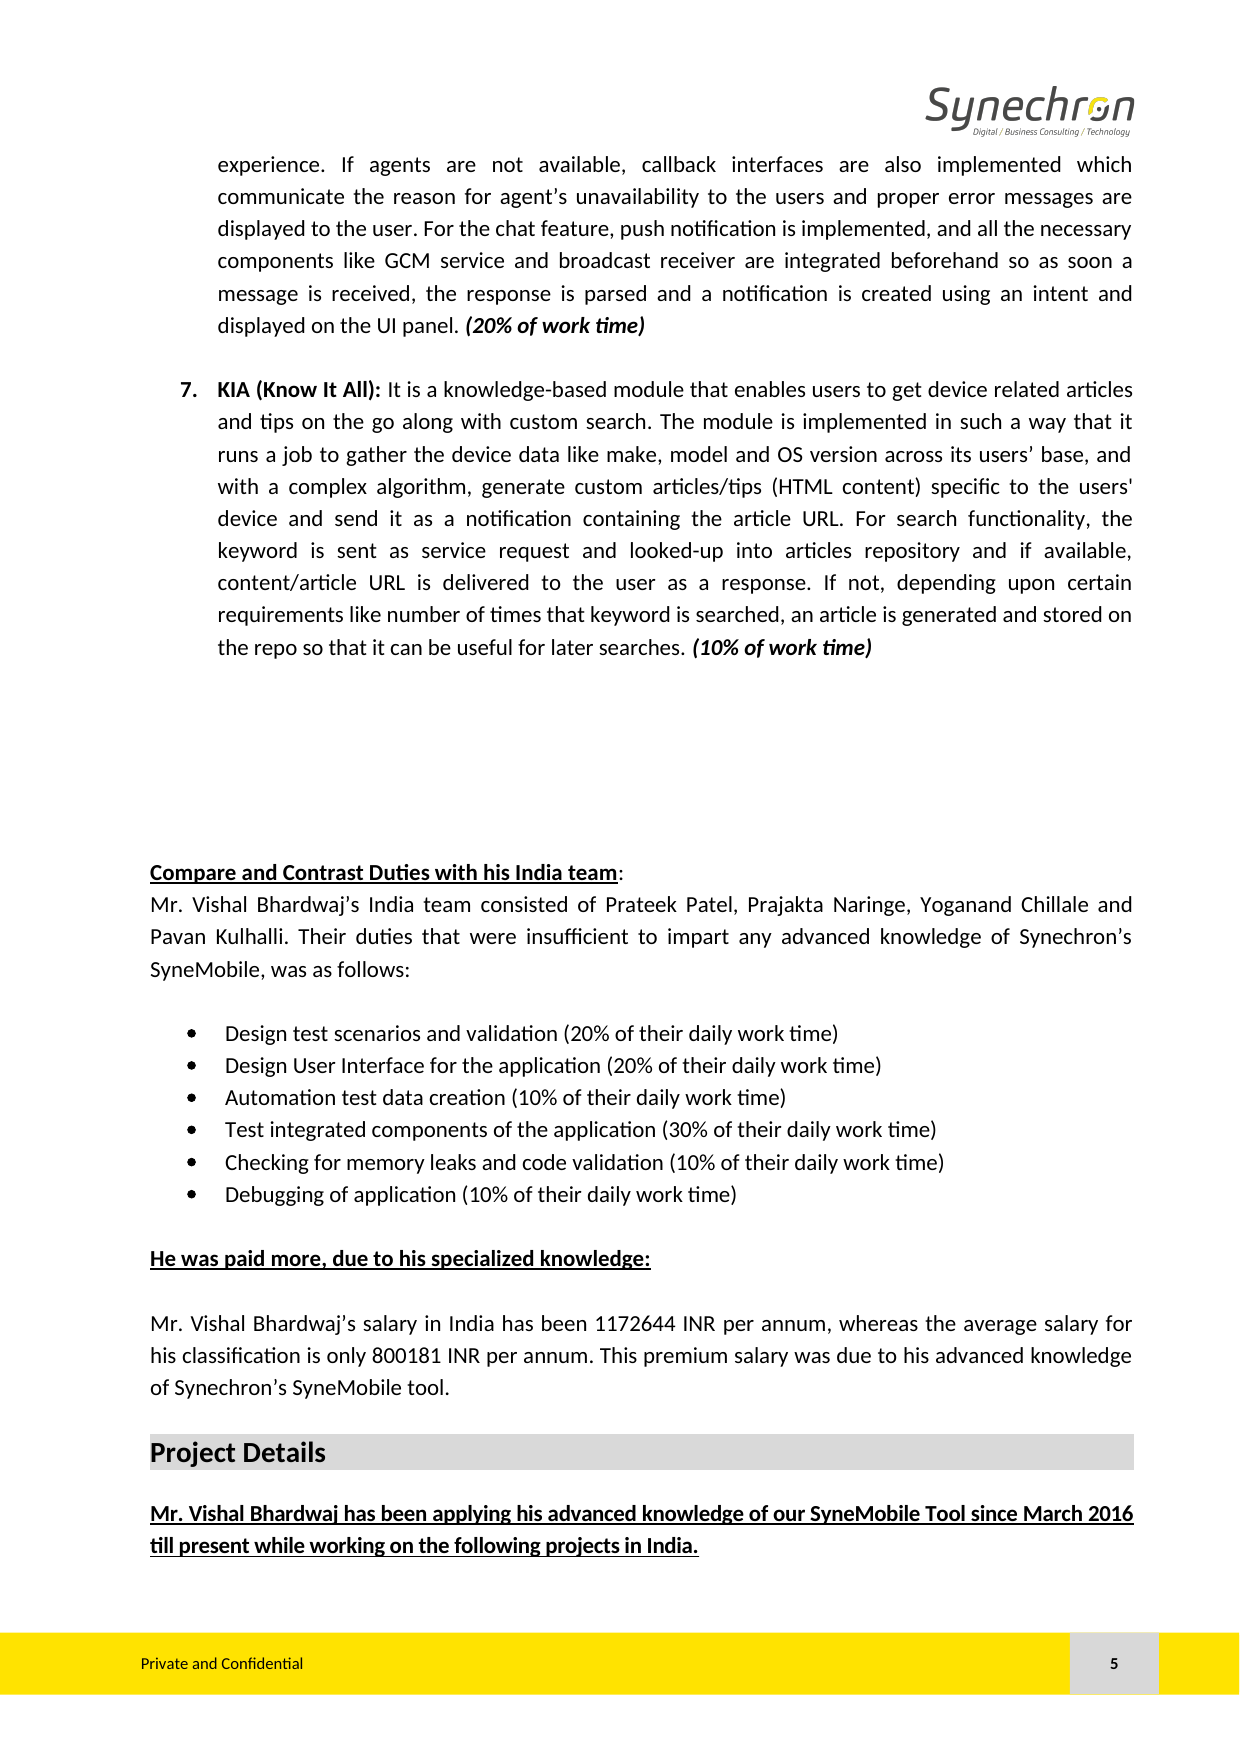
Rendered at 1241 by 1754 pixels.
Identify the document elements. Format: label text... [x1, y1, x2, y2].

text Compare and Contrast Duties with his India team: [150, 858, 1134, 886]
text Mr. Vishal Bhardwaj has been applying his advanced knowledge of our SyneMobile Tool since March 2016 till present while working on the following projects in India. [150, 1499, 1134, 1523]
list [180, 150, 1134, 339]
text Mr. Vishal Bhardwaj’s salary in India has been 1172644 INR per annum, whereas the average salary for his classification is only 800181 INR per annum. This premium salary was due to his advanced knowledge of Synechron’s SyneMobile tool. [150, 1309, 1134, 1401]
list Automation test data creation (10% of their daily work time) [187, 1083, 1134, 1111]
list Checking for memory leaks and code validation (10% of their daily work time) [187, 1148, 1134, 1176]
list KIA (Know It All): It is a knowledge-based module that enables users to get device related articles and tips on the go along with custom search. The module is implemented in such a way that it runs a job to gather the device data like make, model and OS version across its users’ base, and with a complex algorithm, generate custom articles/tips (HTML content) specific to the users' device and send it as a notification containing the article URL. For search functionality, the keyword is sent as service request and looked-up into articles repository and if available, content/article URL is delivered to the user as a response. If not, depending upon certain requirements like number of times that keyword is searched, an article is generated and stored on the repo so that it can be useful for later searches. (10% of work time) [180, 375, 1134, 661]
text He was paid more, due to his specialized knowledge: [150, 1244, 1134, 1272]
text Mr. Vishal Bhardwaj has been applying his advanced knowledge of our SyneMobile Tool since March 2016 till present while working on the following projects in India. [150, 1525, 1134, 1559]
list Design test scenarios and validation (20% of their daily work time) [187, 1019, 1134, 1047]
subtitle Project Details [150, 1434, 1134, 1470]
text Mr. Vishal Bhardwaj’s India team consisted of Prateek Patel, Prajakta Naringe, Yoganand Chillale and Pavan Kulhalli. Their duties that were insufficient to impart any advanced knowledge of Synechron’s SyneMobile, was as follows: [150, 890, 1134, 983]
list Design User Interface for the application (20% of their daily work time) [187, 1051, 1134, 1079]
list Test integrated components of the application (30% of their daily work time) [187, 1116, 1134, 1144]
list Debugging of application (10% of their daily work time) [187, 1180, 1134, 1208]
picture [925, 86, 1135, 137]
